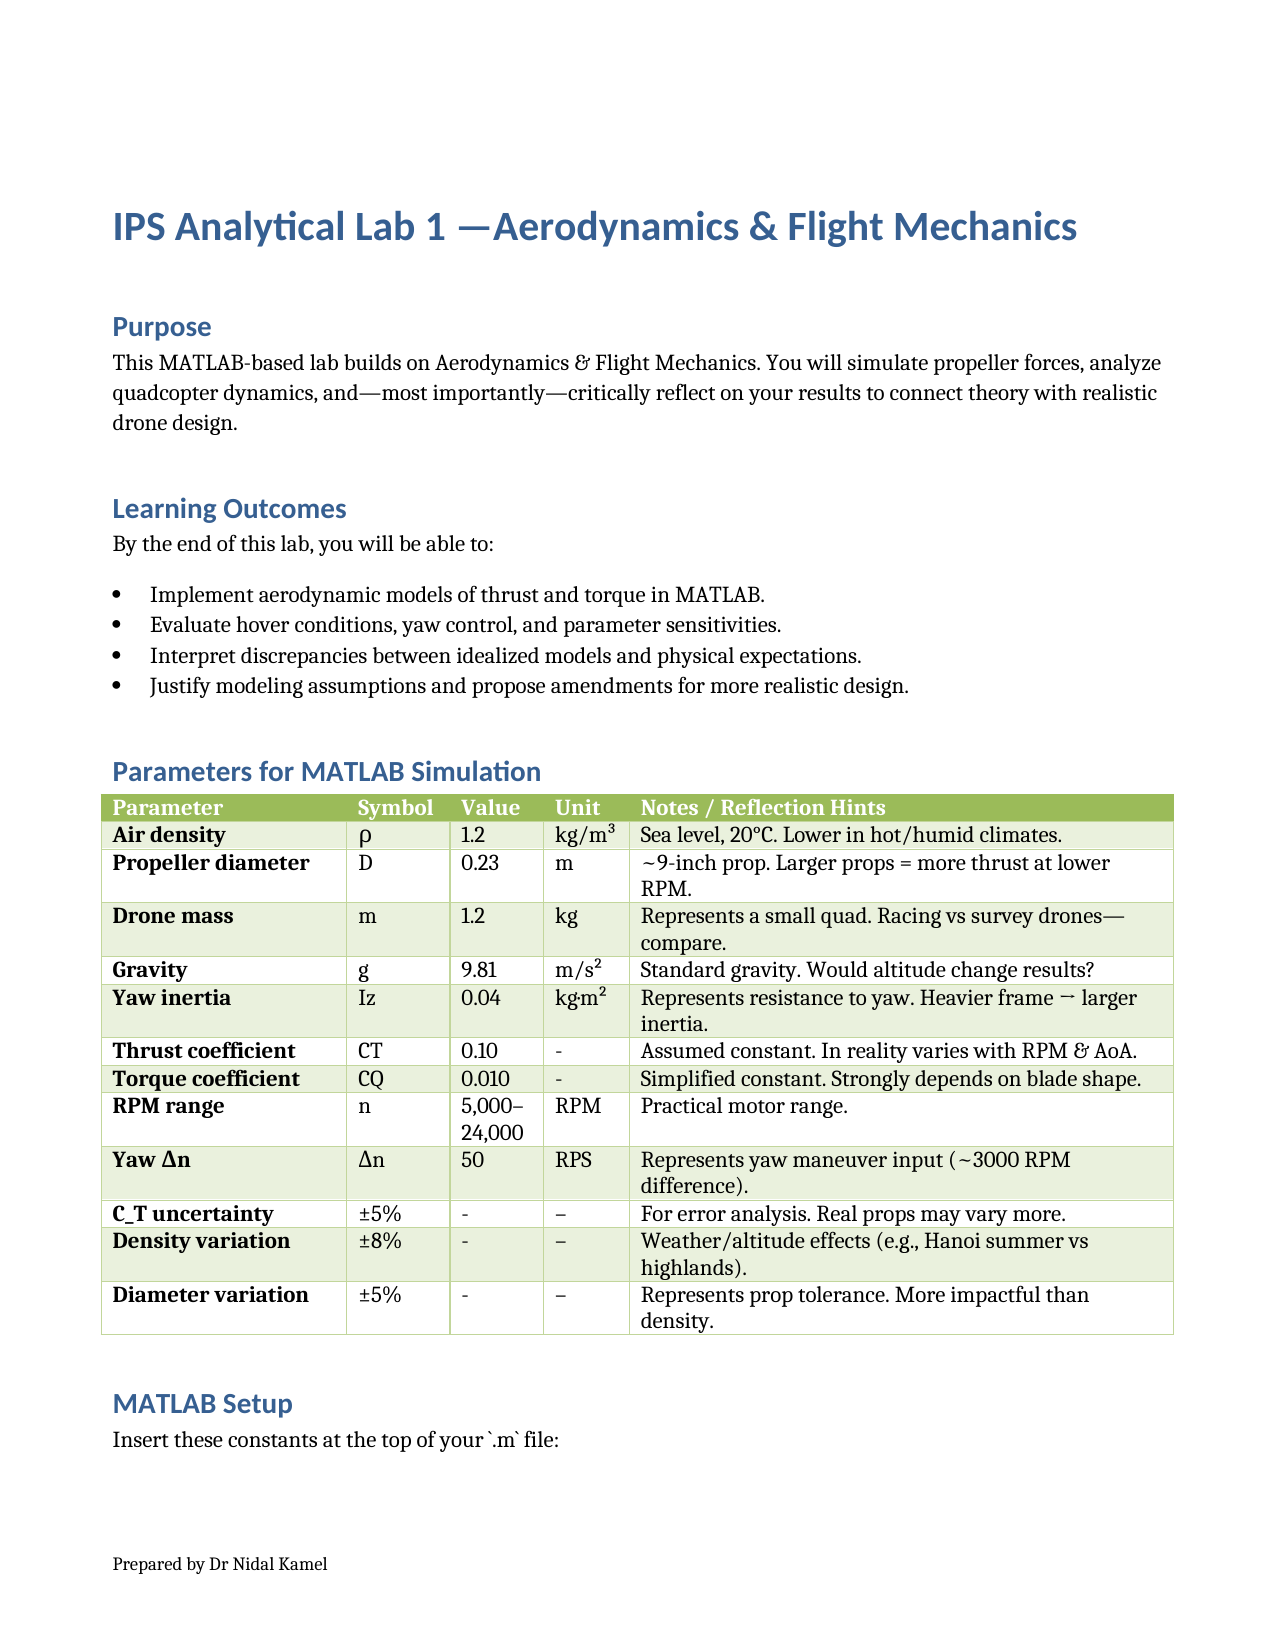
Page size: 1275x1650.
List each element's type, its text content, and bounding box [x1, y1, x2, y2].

table_cell Density variation [102, 1228, 346, 1281]
subtitle Parameters for MATLAB Simulation [112, 753, 1162, 788]
table_cell 0.23 [451, 850, 543, 902]
table_cell Represents a small quad. Racing vs survey drones—compare. [630, 903, 1173, 956]
table_cell ±8% [347, 1228, 449, 1281]
table_cell m/s² [544, 957, 629, 983]
table_cell RPM [544, 1093, 629, 1146]
subtitle Learning Outcomes [112, 490, 1162, 526]
table_cell 5,000–24,000 [451, 1093, 543, 1146]
table_cell Diameter variation [102, 1282, 346, 1334]
table_cell Represents resistance to yaw. Heavier frame → larger inertia. [630, 985, 1173, 1037]
table_cell - [544, 1066, 629, 1092]
table_cell 0.04 [451, 985, 543, 1037]
table_cell Propeller diameter [102, 850, 346, 902]
table_cell Air density [102, 822, 346, 848]
table_cell n [347, 1093, 449, 1146]
table_cell C_T uncertainty [102, 1201, 346, 1227]
table_header Notes / Reflection Hints [630, 795, 1173, 821]
table_cell – [544, 1228, 629, 1281]
table_cell kg/m³ [544, 822, 629, 848]
list Implement aerodynamic models of thrust and torque in MATLAB. [112, 582, 1162, 608]
table_cell 1.2 [451, 822, 543, 848]
table_cell RPM range [102, 1093, 346, 1146]
table_header Parameter [102, 795, 346, 821]
table_cell 0.010 [451, 1066, 543, 1092]
table_cell CQ [347, 1066, 449, 1092]
table_cell D [347, 850, 449, 902]
list Justify modeling assumptions and propose amendments for more realistic design. [112, 673, 1162, 699]
table_cell Practical motor range. [630, 1093, 1173, 1146]
table_cell m [347, 903, 449, 956]
table_cell 1.2 [451, 903, 543, 956]
table_cell ~9-inch prop. Larger props = more thrust at lower RPM. [630, 850, 1173, 902]
table_cell Represents prop tolerance. More impactful than density. [630, 1282, 1173, 1334]
table_cell Sea level, 20°C. Lower in hot/humid climates. [630, 822, 1173, 848]
table_cell - [451, 1201, 543, 1227]
table_cell CT [347, 1038, 449, 1064]
table_cell Simplified constant. Strongly depends on blade shape. [630, 1066, 1173, 1092]
table_cell Yaw inertia [102, 985, 346, 1037]
table_cell g [347, 957, 449, 983]
table_cell Gravity [102, 957, 346, 983]
table_cell ρ [347, 822, 449, 848]
table_cell Weather/altitude effects (e.g., Hanoi summer vs highlands). [630, 1228, 1173, 1281]
table_cell kg [544, 903, 629, 956]
table_cell - [451, 1282, 543, 1334]
table_cell - [544, 1038, 629, 1064]
table_cell ±5% [347, 1282, 449, 1334]
text This MATLAB-based lab builds on Aerodynamics & Flight Mechanics. You will simulate propeller forces, analyze quadcopter dynamics, and—most importantly—critically reflect on your results to connect theory with realistic drone design. [112, 349, 1162, 436]
table_cell Torque coefficient [102, 1066, 346, 1092]
table_cell Iz [347, 985, 449, 1037]
table_cell 0.10 [451, 1038, 543, 1064]
table_cell For error analysis. Real props may vary more. [630, 1201, 1173, 1227]
list Interpret discrepancies between idealized models and physical expectations. [112, 642, 1162, 669]
subtitle MATLAB Setup [112, 1385, 1162, 1421]
table_cell 9.81 [451, 957, 543, 983]
table_cell m [544, 850, 629, 902]
subtitle Purpose [112, 308, 1162, 344]
table_cell – [544, 1282, 629, 1334]
table_cell Thrust coefficient [102, 1038, 346, 1064]
table_cell 50 [451, 1147, 543, 1199]
list Evaluate hover conditions, yaw control, and parameter sensitivities. [112, 612, 1162, 638]
table_cell Drone mass [102, 903, 346, 956]
table_cell Represents yaw maneuver input (~3000 RPM difference). [630, 1147, 1173, 1199]
text Insert these constants at the top of your `.m` file: [112, 1426, 1162, 1453]
table_cell Standard gravity. Would altitude change results? [630, 957, 1173, 983]
table_cell Yaw Δn [102, 1147, 346, 1199]
table_cell – [544, 1201, 629, 1227]
text By the end of this lab, you will be able to: [112, 531, 1162, 557]
table_header Unit [544, 795, 629, 821]
table_cell ±5% [347, 1201, 449, 1227]
table_cell - [451, 1228, 543, 1281]
table_cell Δn [347, 1147, 449, 1199]
table_header Value [451, 795, 543, 821]
table_header Symbol [347, 795, 449, 821]
table_cell kg·m² [544, 985, 629, 1037]
table_cell Assumed constant. In reality varies with RPM & AoA. [630, 1038, 1173, 1064]
subtitle IPS Analytical Lab 1 —Aerodynamics & Flight Mechanics [112, 200, 1162, 251]
table_cell RPS [544, 1147, 629, 1199]
